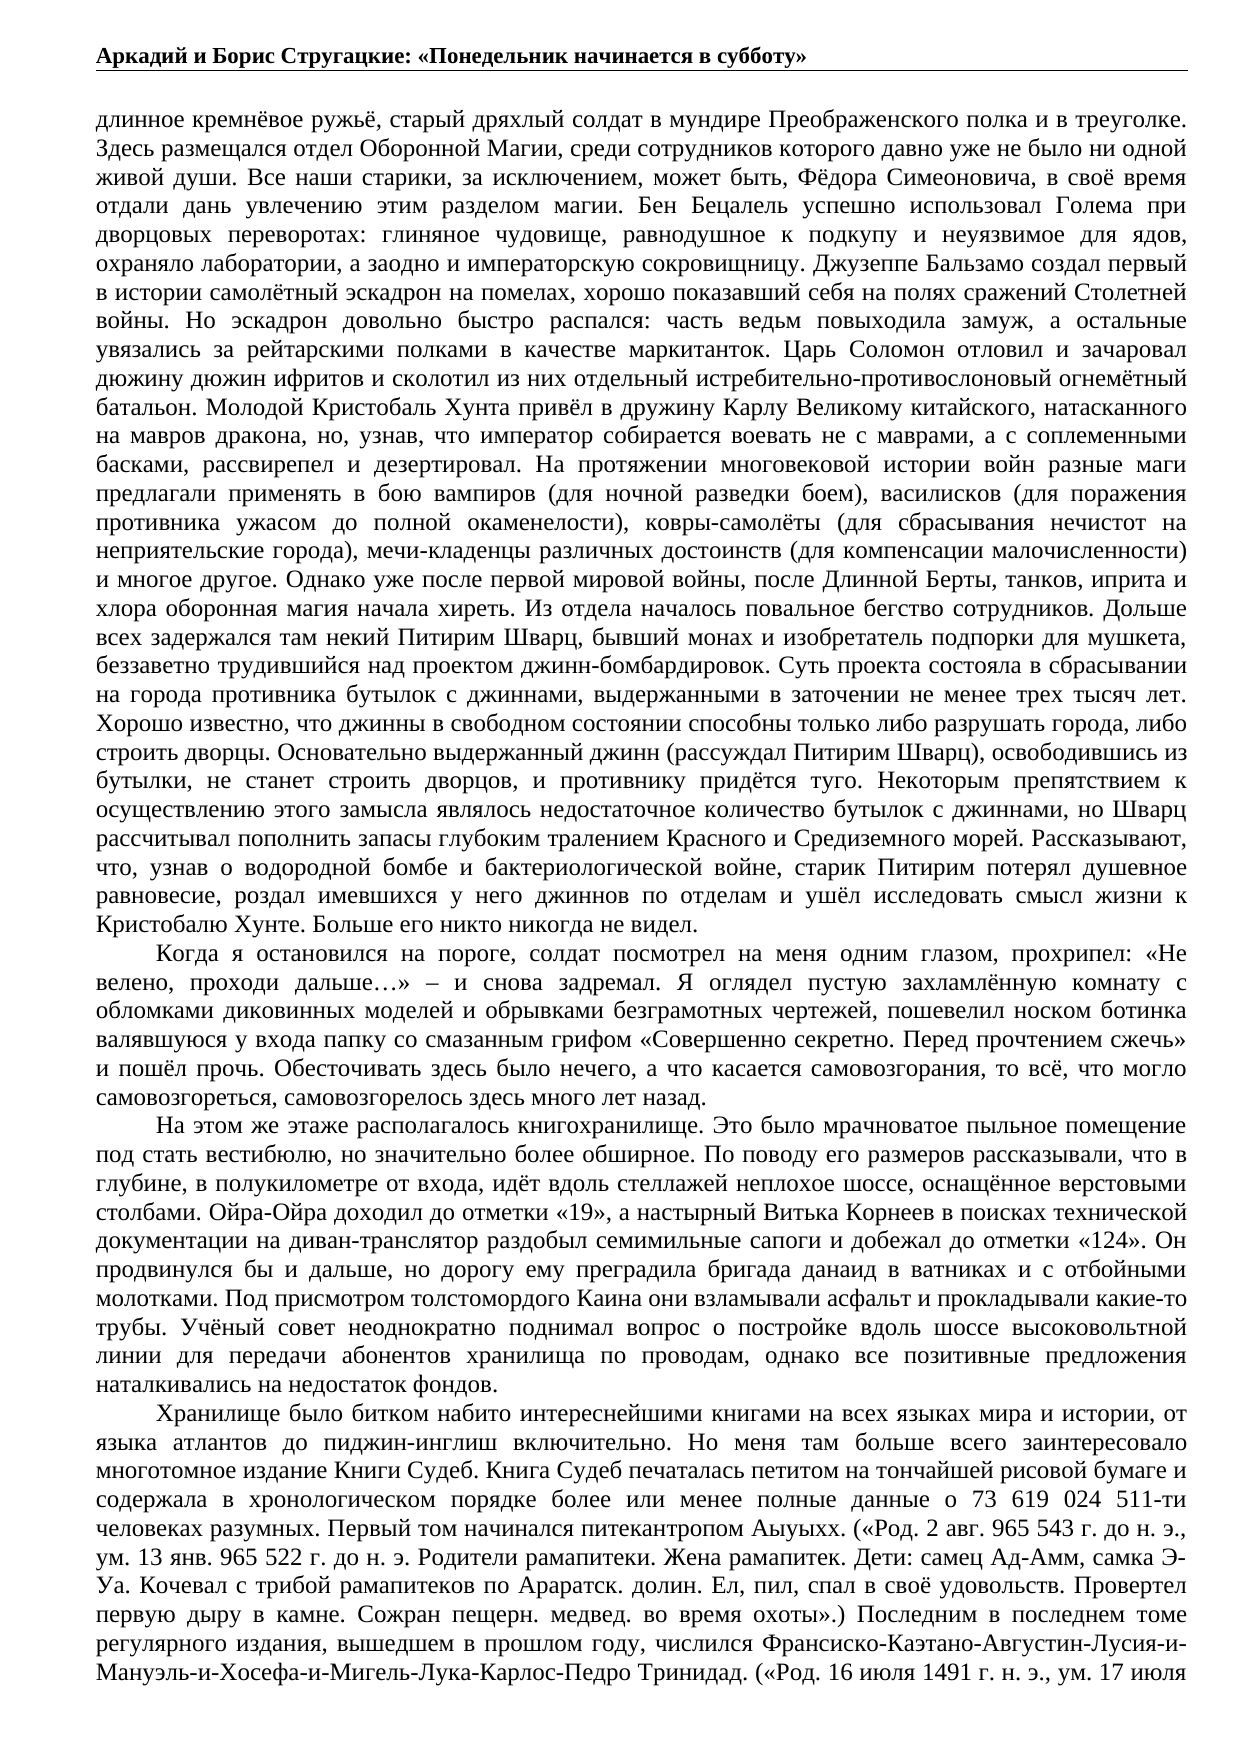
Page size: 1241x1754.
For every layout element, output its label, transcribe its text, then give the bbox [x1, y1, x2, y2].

text Когда я остановился на пороге, солдат посмотрел на меня одним глазом, прохрипел: «Не велено, проходи дальше…» – и снова задремал. Я оглядел пустую захламлённую комнату с обломками диковинных моделей и обрывками безграмотных чертежей, пошевелил носком ботинка валявшуюся у входа папку со смазанным грифом «Совершенно секретно. Перед прочтением сжечь» и пошёл прочь. Обесточивать здесь было нечего, а что касается самовозгорания, то всё, что могло самовозгореться, самовозгорелось здесь много лет назад. [96, 938, 1188, 1110]
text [96, 1398, 1188, 1685]
text На этом же этаже располагалось книгохранилище. Это было мрачноватое пыльное помещение под стать вестибюлю, но значительно более обширное. По поводу его размеров рассказывали, что в глубине, в полукилометре от входа, идёт вдоль стеллажей неплохое шоссе, оснащённое верстовыми столбами. Ойра-Ойра доходил до отметки «19», а настырный Витька Корнеев в поисках технической документации на диван-транслятор раздобыл семимильные сапоги и добежал до отметки «124». Он продвинулся бы и дальше, но дорогу ему преградила бригада данаид в ватниках и с отбойными молотками. Под присмотром толстомордого Каина они взламывали асфальт и прокладывали какие-то трубы. Учёный совет неоднократно поднимал вопрос о постройке вдоль шоссе высоковольтной линии для передачи абонентов хранилища по проводам, однако все позитивные предложения наталкивались на недостаток фондов. [96, 1110, 1188, 1398]
